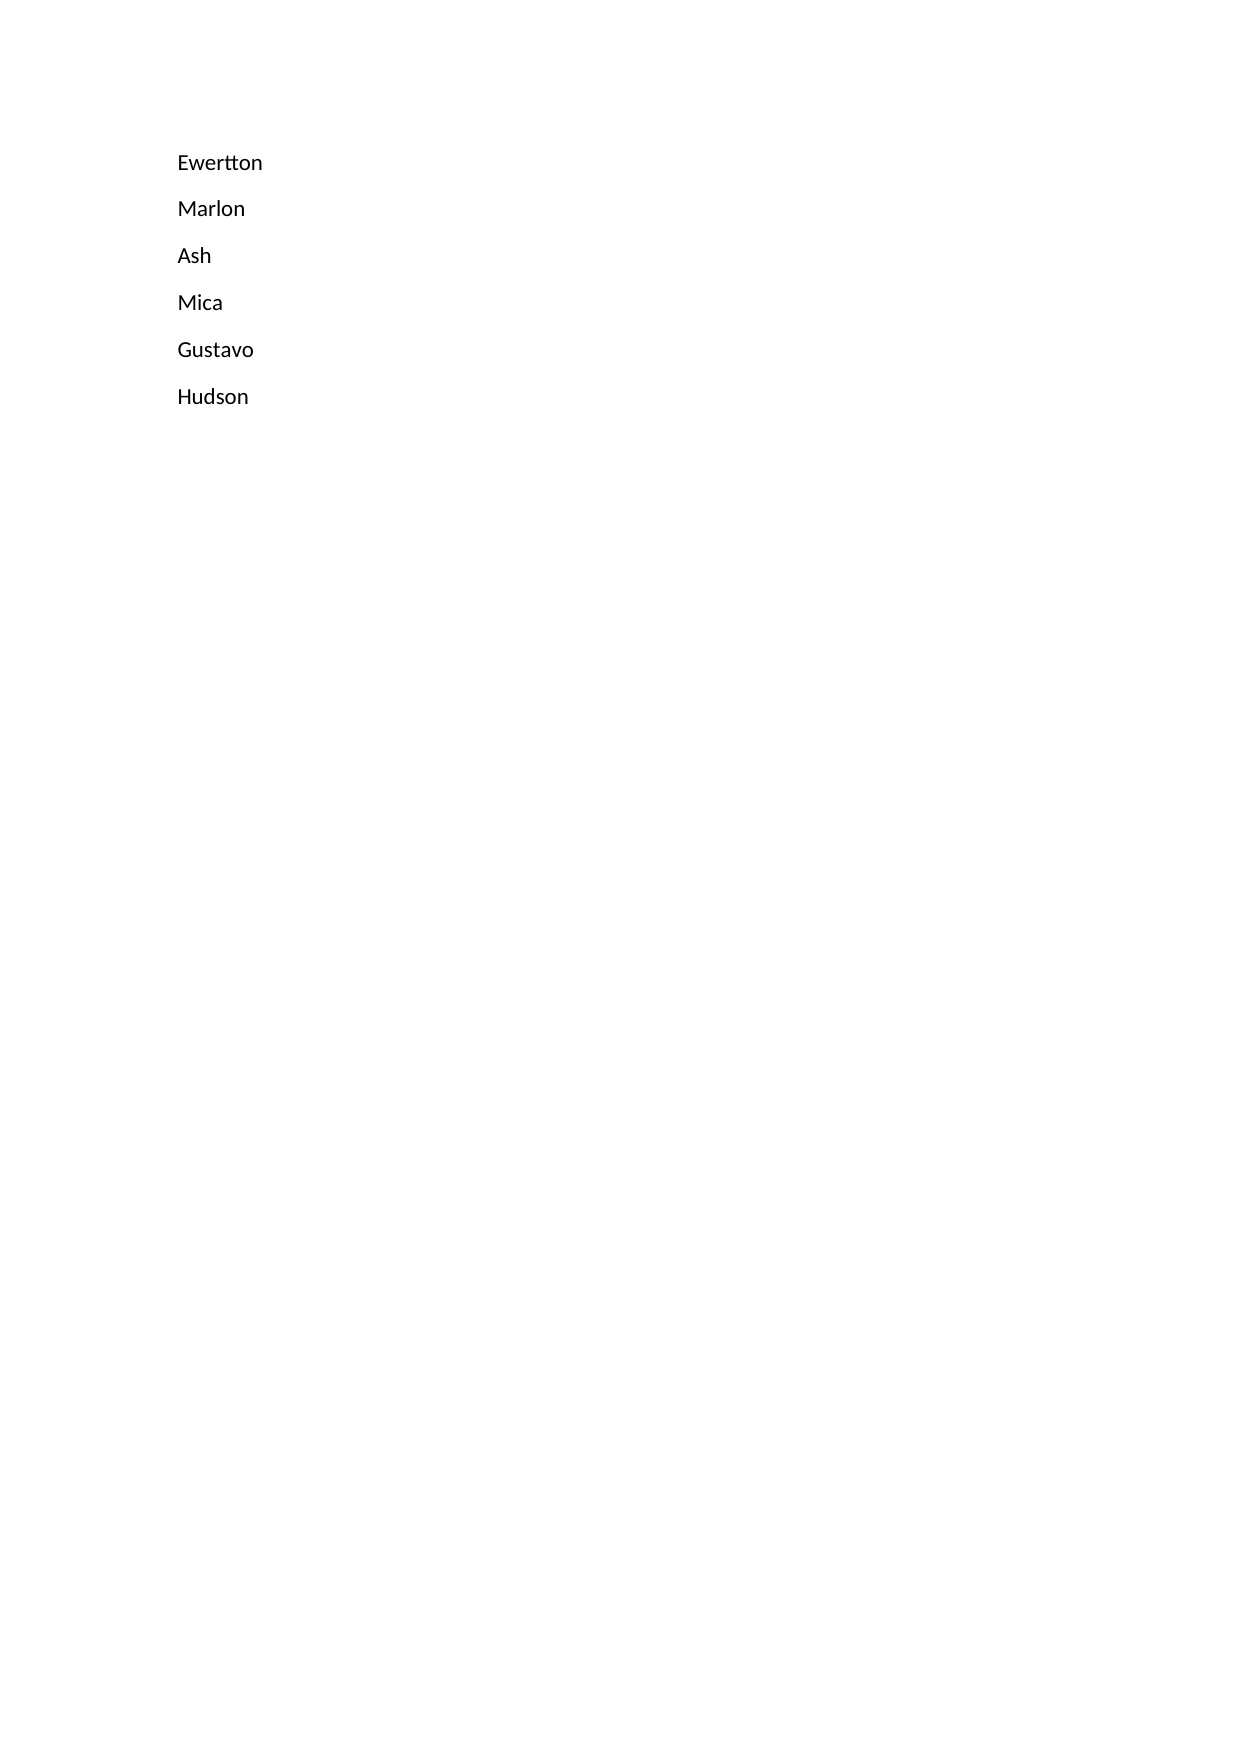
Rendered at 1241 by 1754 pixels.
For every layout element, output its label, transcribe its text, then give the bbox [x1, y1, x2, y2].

text Hudson [177, 382, 1063, 410]
text Marlon [177, 194, 1063, 222]
text Gustavo [177, 335, 1063, 363]
text Ash [177, 241, 1063, 269]
text Ewertton [177, 148, 1063, 176]
text Mica [177, 288, 1063, 316]
